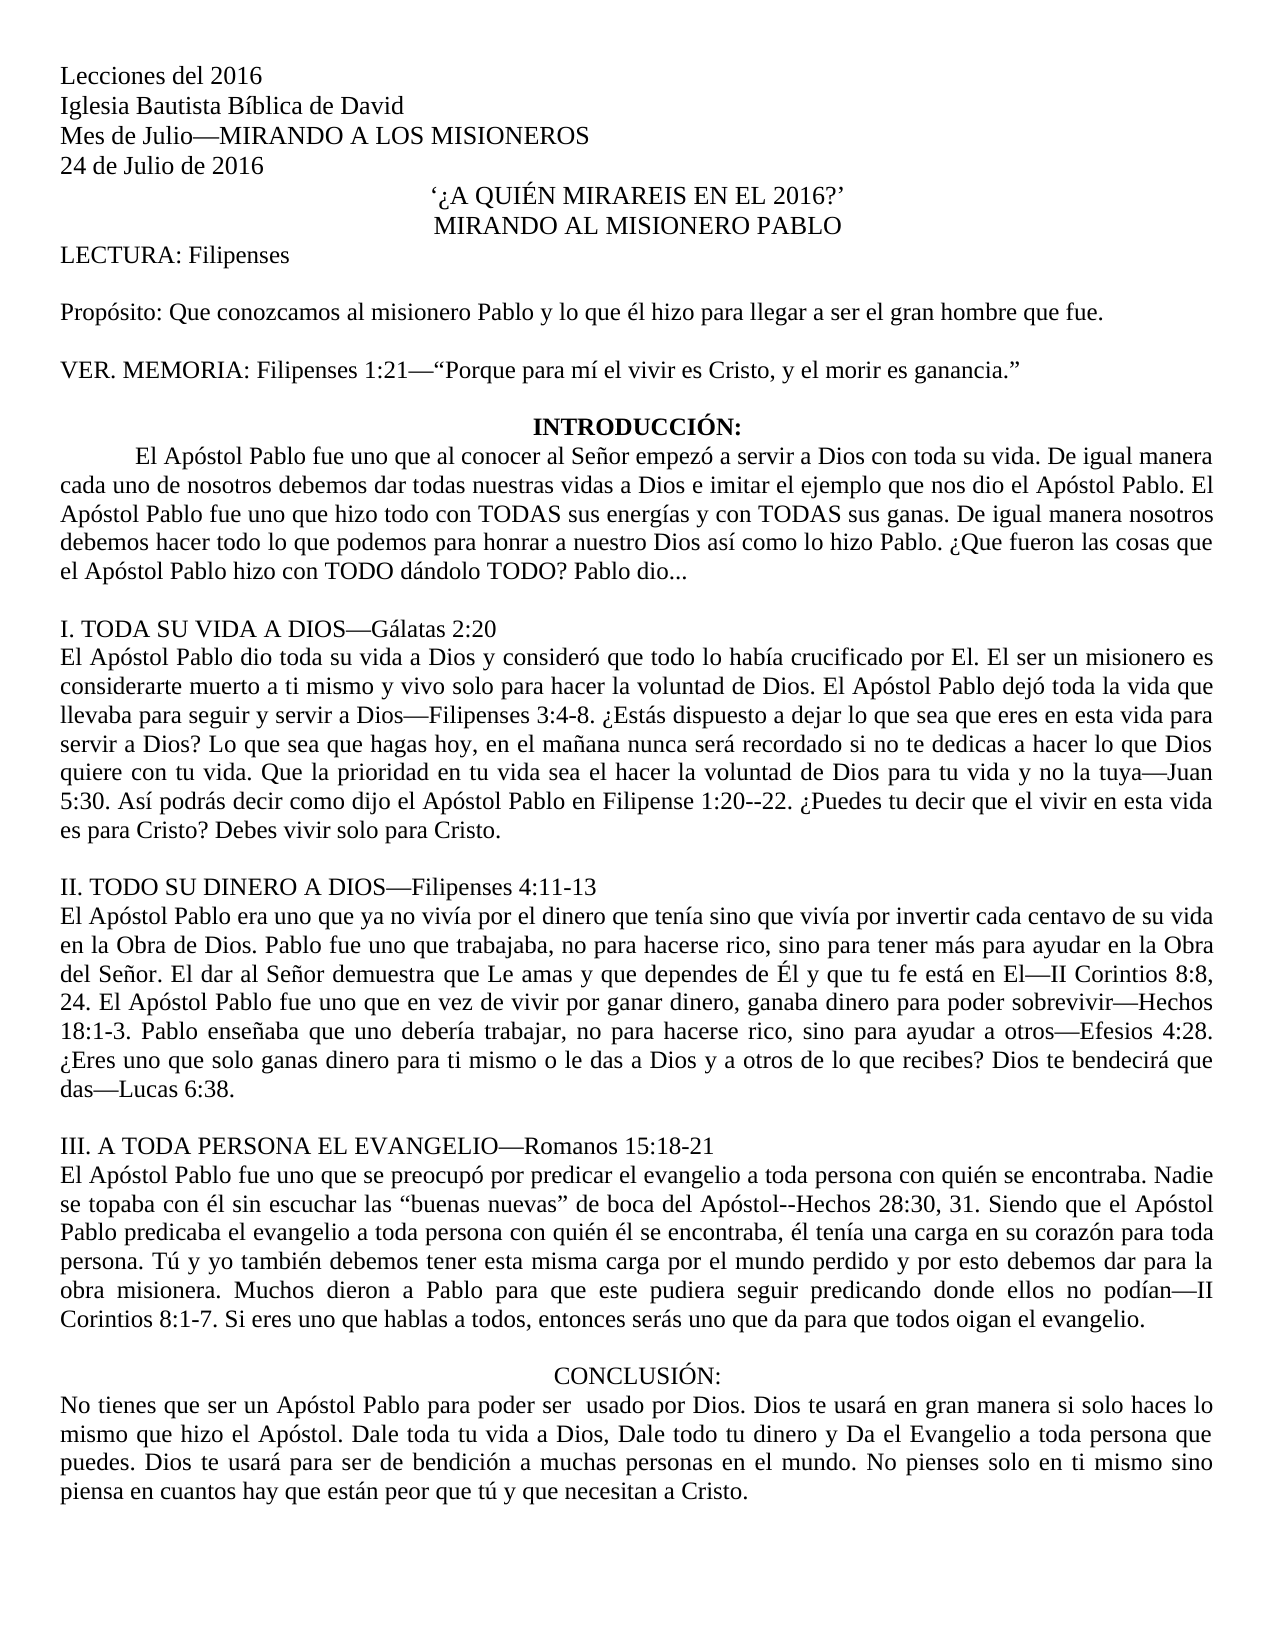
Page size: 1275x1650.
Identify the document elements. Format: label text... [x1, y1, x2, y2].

text LECTURA: Filipenses [60, 240, 1215, 269]
text ‘¿A QUIÉN MIRAREIS EN EL 2016?’ [60, 180, 1215, 210]
text VER. MEMORIA: Filipenses 1:21—“Porque para mí el vivir es Cristo, y el morir es ganancia.” [60, 355, 1215, 384]
text No tienes que ser un Apóstol Pablo para poder ser usado por Dios. Dios te usará en gran manera si solo haces lo mismo que hizo el Apóstol. Dale toda tu vida a Dios, Dale todo tu dinero y Da el Evangelio a toda persona que puedes. Dios te usará para ser de bendición a muchas personas en el mundo. No pienses solo en ti mismo sino piensa en cuantos hay que están peor que tú y que necesitan a Cristo. [60, 1390, 1215, 1505]
text El Apóstol Pablo fue uno que al conocer al Señor empezó a servir a Dios con toda su vida. De igual manera cada uno de nosotros debemos dar todas nuestras vidas a Dios e imitar el ejemplo que nos dio el Apóstol Pablo. El Apóstol Pablo fue uno que hizo todo con TODAS sus energías y con TODAS sus ganas. De igual manera nosotros debemos hacer todo lo que podemos para honrar a nuestro Dios así como lo hizo Pablo. ¿Que fueron las cosas que el Apóstol Pablo hizo con TODO dándolo TODO? Pablo dio... [60, 441, 1215, 585]
text El Apóstol Pablo dio toda su vida a Dios y consideró que todo lo había crucificado por El. El ser un misionero es considerarte muerto a ti mismo y vivo solo para hacer la voluntad de Dios. El Apóstol Pablo dejó toda la vida que llevaba para seguir y servir a Dios—Filipenses 3:4-8. ¿Estás dispuesto a dejar lo que sea que eres en esta vida para servir a Dios? Lo que sea que hagas hoy, en el mañana nunca será recordado si no te dedicas a hacer lo que Dios quiere con tu vida. Que la prioridad en tu vida sea el hacer la voluntad de Dios para tu vida y no la tuya—Juan 5:30. Así podrás decir como dijo el Apóstol Pablo en Filipense 1:20--22. ¿Puedes tu decir que el vivir en esta vida es para Cristo? Debes vivir solo para Cristo. [60, 642, 1215, 844]
text Lecciones del 2016 Iglesia Bautista Bíblica de David Mes de Julio—MIRANDO A LOS MISIONEROS [60, 60, 1215, 150]
text 24 de Julio de 2016 [60, 150, 1215, 180]
text El Apóstol Pablo fue uno que se preocupó por predicar el evangelio a toda persona con quién se encontraba. Nadie se topaba con él sin escuchar las “buenas nuevas” de boca del Apóstol--Hechos 28:30, 31. Siendo que el Apóstol Pablo predicaba el evangelio a toda persona con quién él se encontraba, él tenía una carga en su corazón para toda persona. Tú y yo también debemos tener esta misma carga por el mundo perdido y por esto debemos dar para la obra misionera. Muchos dieron a Pablo para que este pudiera seguir predicando donde ellos no podían—II Corintios 8:1-7. Si eres uno que hablas a todos, entonces serás uno que da para que todos oigan el evangelio. [60, 1160, 1215, 1332]
text El Apóstol Pablo era uno que ya no vivía por el dinero que tenía sino que vivía por invertir cada centavo de su vida en la Obra de Dios. Pablo fue uno que trabajaba, no para hacerse rico, sino para tener más para ayudar en la Obra del Señor. El dar al Señor demuestra que Le amas y que dependes de Él y que tu fe está en El—II Corintios 8:8, 24. El Apóstol Pablo fue uno que en vez de vivir por ganar dinero, ganaba dinero para poder sobrevivir—Hechos 18:1-3. Pablo enseñaba que uno debería trabajar, no para hacerse rico, sino para ayudar a otros—Efesios 4:28. ¿Eres uno que solo ganas dinero para ti mismo o le das a Dios y a otros de lo que recibes? Dios te bendecirá que das—Lucas 6:38. [60, 901, 1215, 1102]
text Propósito: Que conozcamos al misionero Pablo y lo que él hizo para llegar a ser el gran hombre que fue. [60, 297, 1215, 326]
text CONCLUSIÓN: [60, 1361, 1215, 1390]
text I. TODA SU VIDA A DIOS—Gálatas 2:20 [60, 614, 1215, 642]
text III. A TODA PERSONA EL EVANGELIO—Romanos 15:18-21 [60, 1131, 1215, 1160]
text MIRANDO AL MISIONERO PABLO [60, 210, 1215, 240]
text INTRODUCCIÓN: [60, 412, 1215, 441]
text II. TODO SU DINERO A DIOS—Filipenses 4:11-13 [60, 872, 1215, 901]
